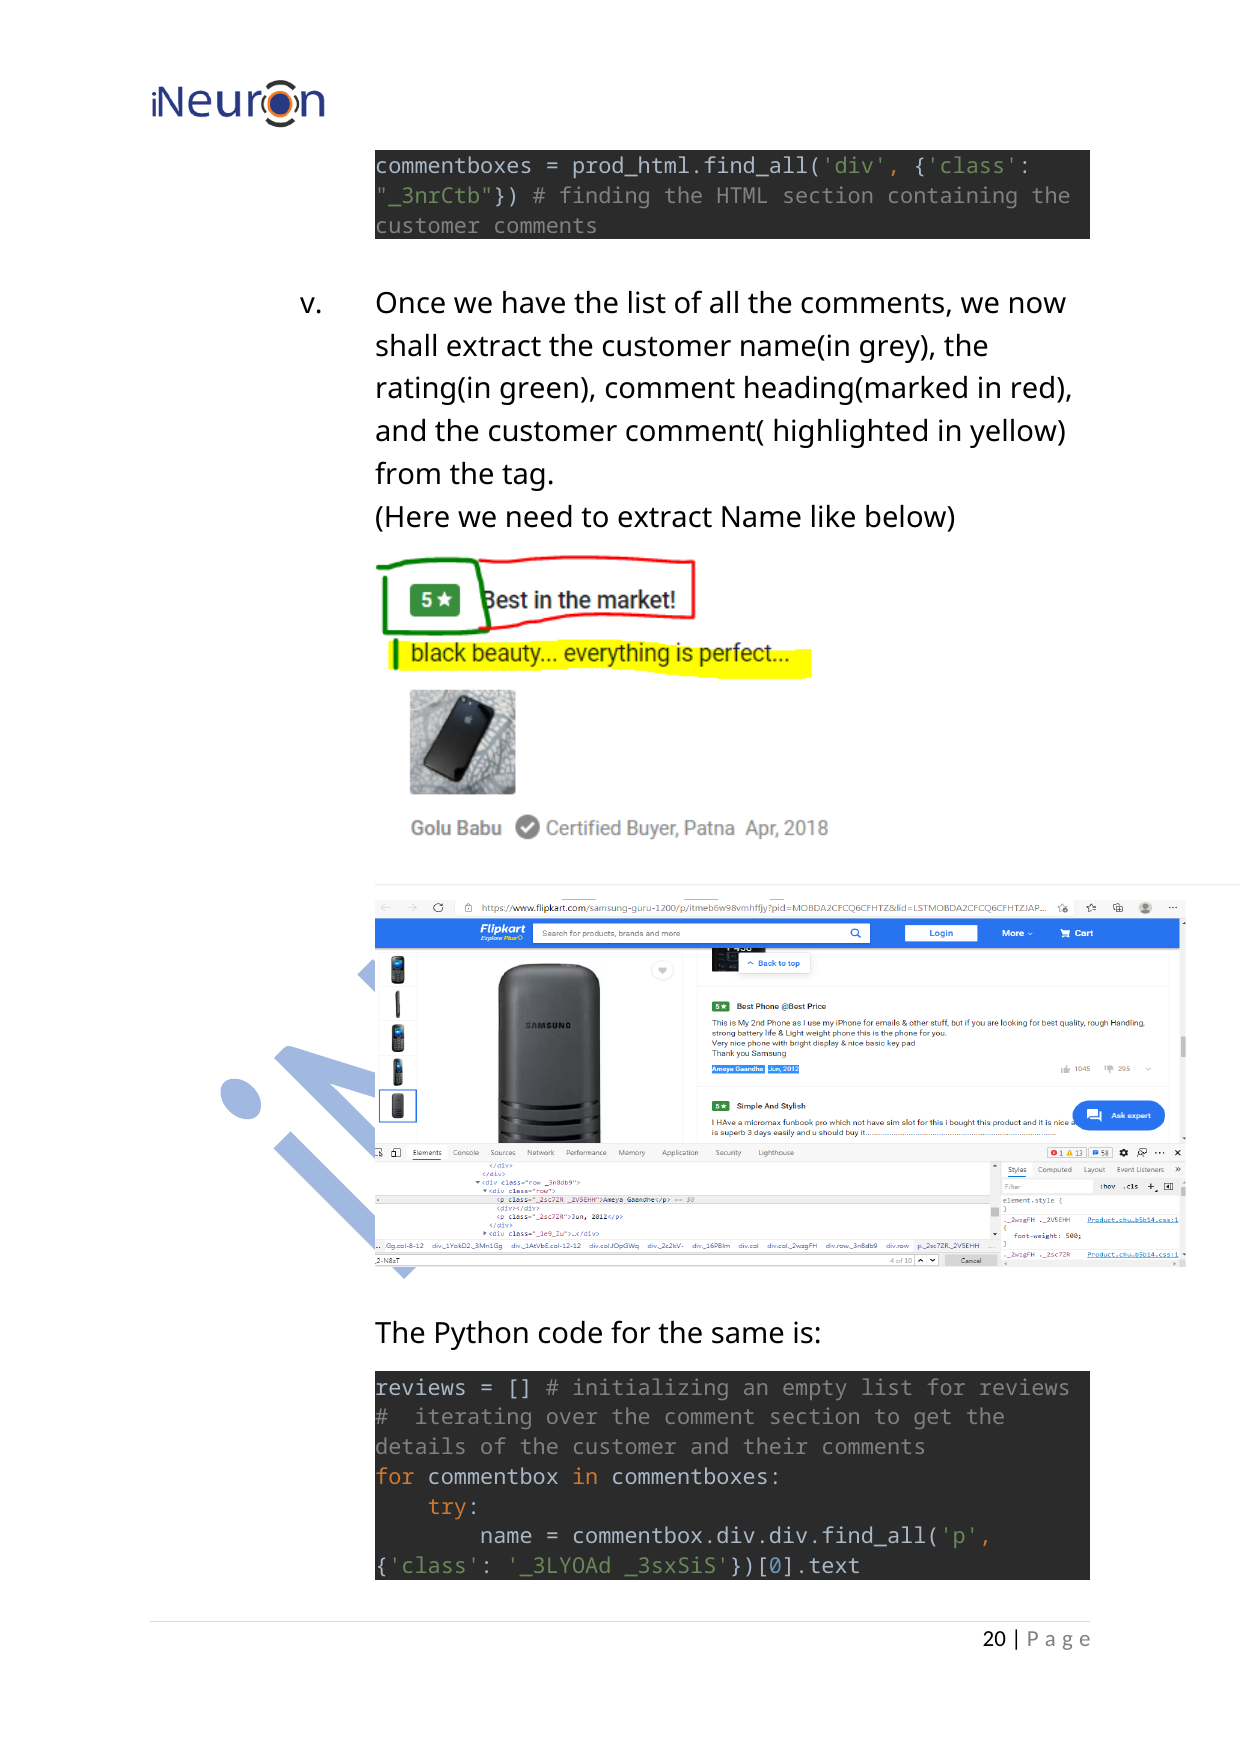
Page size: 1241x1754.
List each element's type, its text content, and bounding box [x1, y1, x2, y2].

list Once we have the list of all the comments, we now shall extract the customer name(in grey), the rating(in green), comment heading(marked in red), and the customer comment( highlighted in yellow) from the tag. [300, 282, 1090, 493]
picture [375, 539, 1241, 899]
picture [150, 73, 327, 128]
text commentboxes = prod_html.find_all('div', {'class': "_3nrCtb"}) # finding the HTML section containing the customer comments [375, 150, 1090, 239]
list The Python code for the same is: [375, 1312, 1090, 1352]
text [375, 1371, 1090, 1580]
picture [375, 900, 1186, 1267]
list (Here we need to extract Name like below) [375, 496, 1090, 536]
